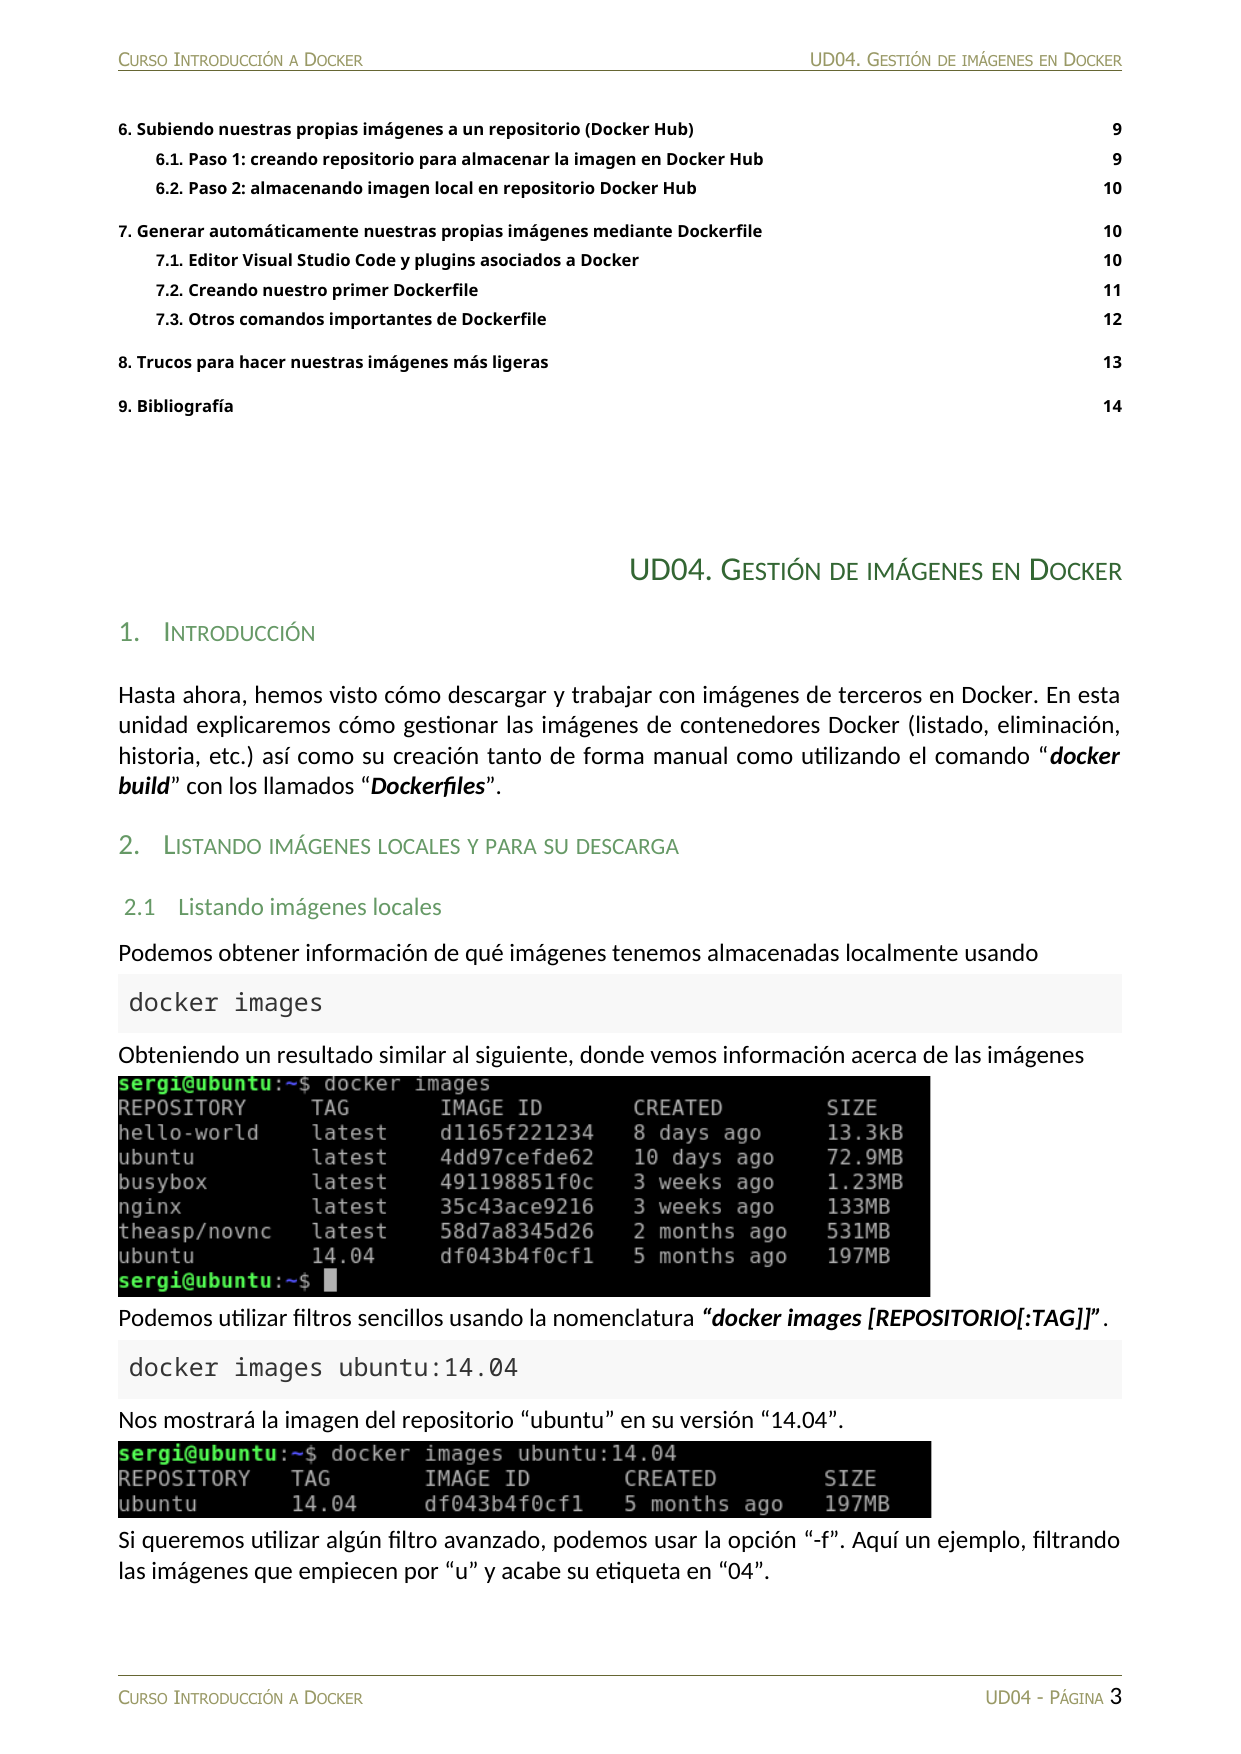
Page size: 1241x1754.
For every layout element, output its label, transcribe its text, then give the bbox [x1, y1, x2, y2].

subtitle Listando imágenes locales y para su descarga [118, 826, 1122, 861]
text Nos mostrará la imagen del repositorio “ubuntu” en su versión “14.04”. [118, 1405, 1122, 1435]
text UD04. Gestión de imágenes en Docker [118, 548, 1122, 588]
text Hasta ahora, hemos visto cómo descargar y trabajar con imágenes de terceros en Docker. En esta unidad explicaremos cómo gestionar las imágenes de contenedores Docker (listado, eliminación, historia, etc.) así como su creación tanto de forma manual como utilizando el comando “docker build” con los llamados “Dockerfiles”. [118, 679, 1122, 801]
text Obteniendo un resultado similar al siguiente, donde vemos información acerca de las imágenes [118, 1039, 1122, 1069]
picture [118, 1441, 932, 1518]
text Podemos utilizar filtros sencillos usando la nomenclatura “docker images [REPOSITORIO[:TAG]]”. [118, 1303, 1122, 1333]
text Podemos obtener información de qué imágenes tenemos almacenadas localmente usando [118, 937, 1122, 967]
text Si queremos utilizar algún filtro avanzado, podemos usar la opción “-f”. Aquí un ejemplo, filtrando las imágenes que empiecen por “u” y acabe su etiqueta en “04”. [118, 1524, 1122, 1585]
picture [118, 1076, 931, 1297]
subtitle Listando imágenes locales [118, 892, 1122, 922]
subtitle Introducción [118, 613, 1122, 649]
table_header docker images ubuntu:14.04 [118, 1340, 1122, 1399]
table_header docker images [118, 974, 1122, 1033]
